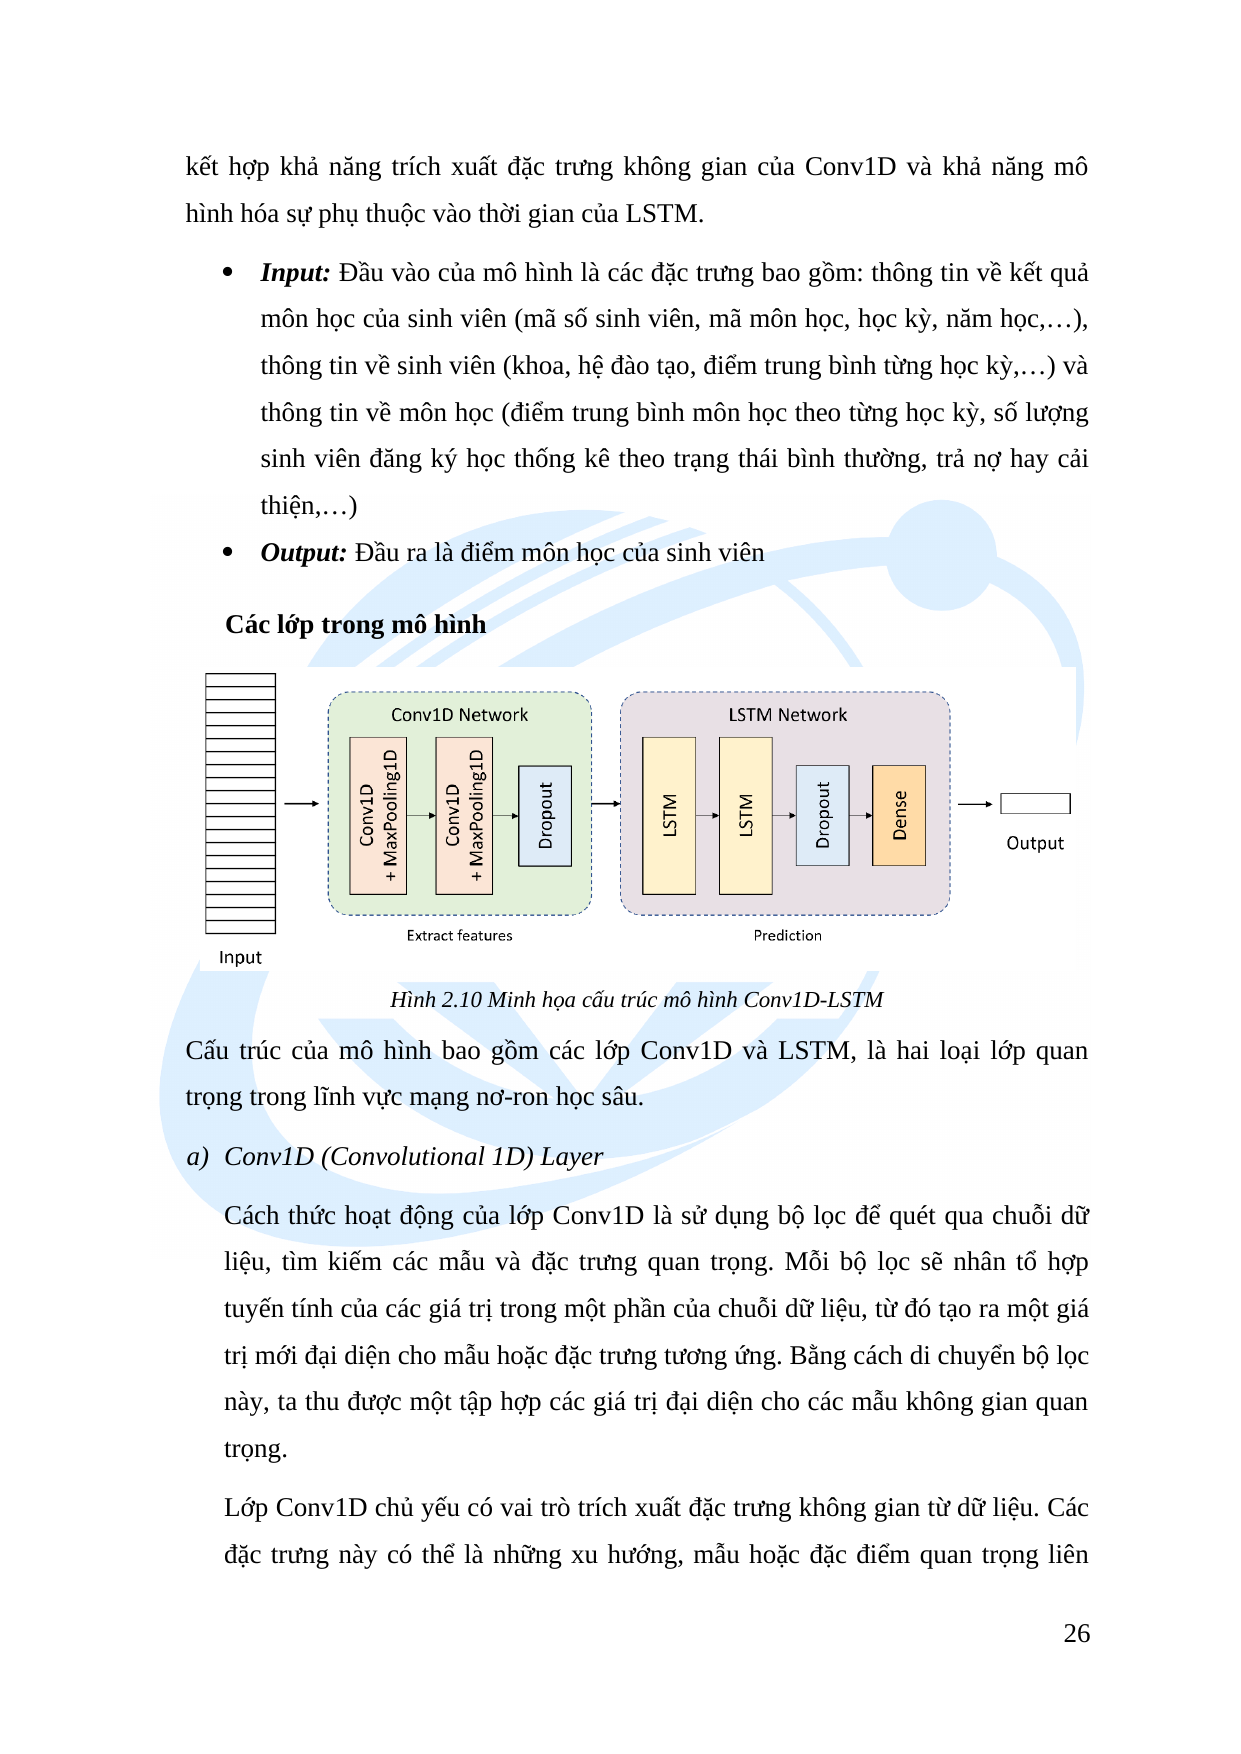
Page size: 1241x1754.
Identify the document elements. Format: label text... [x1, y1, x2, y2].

list Output: Đầu ra là điểm môn học của sinh viên [223, 536, 1090, 567]
list Conv1D (Convolutional 1D) Layer [186, 1139, 1090, 1171]
picture [199, 667, 1076, 971]
text Hình 2. Minh họa cấu trúc mô hình Conv1D-LSTM [185, 987, 1090, 1013]
list Cách thức hoạt động của lớp Conv1D là sử dụng bộ lọc để quét qua chuỗi dữ liệu, tìm kiếm các mẫu và đặc trưng quan trọng. Mỗi bộ lọc sẽ nhân tổ hợp tuyến tính của các giá trị trong một phần của chuỗi dữ liệu, từ đó tạo ra một giá trị mới đại diện cho mẫu hoặc đặc trưng tương ứng. Bằng cách di chuyển bộ lọc này, ta thu được một tập hợp các giá trị đại diện cho các mẫu không gian quan trọng. [224, 1199, 1090, 1463]
subtitle Các lớp trong mô hình [225, 608, 1090, 639]
list Input: Đầu vào của mô hình là các đặc trưng bao gồm: thông tin về kết quả môn học của sinh viên (mã số sinh viên, mã môn học, học kỳ, năm học,…), thông tin về sinh viên (khoa, hệ đào tạo, điểm trung bình từng học kỳ,…) và thông tin về môn học (điểm trung bình môn học theo từng học kỳ, số lượng sinh viên đăng ký học thống kê theo trạng thái bình thường, trả nợ hay cải thiện,…) [223, 256, 1090, 520]
text Cấu trúc của mô hình bao gồm các lớp Conv1D và LSTM, là hai loại lớp quan trọng trong lĩnh vực mạng nơ-ron học sâu. [185, 1034, 1090, 1112]
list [224, 1491, 1090, 1569]
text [185, 150, 1090, 228]
